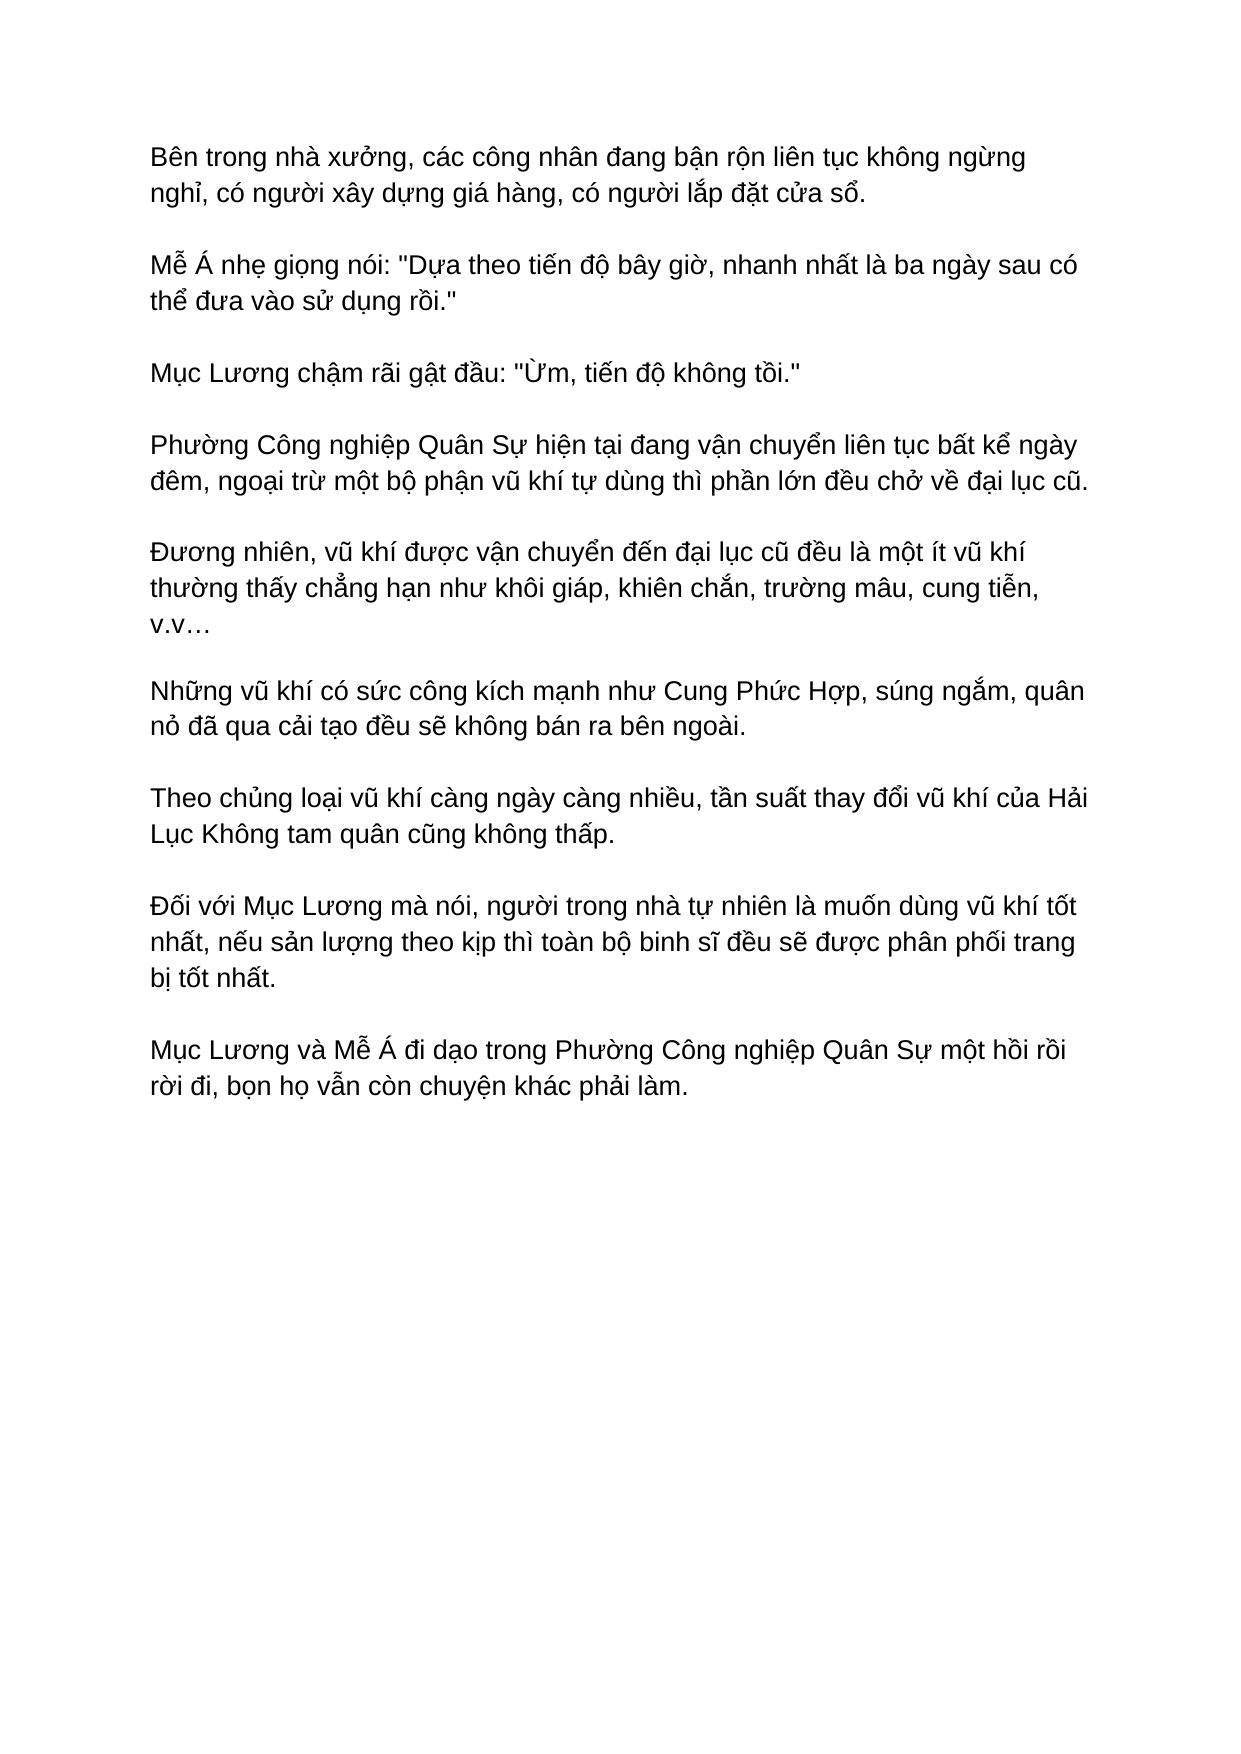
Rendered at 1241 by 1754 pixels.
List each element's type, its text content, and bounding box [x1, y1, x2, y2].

text Phường Công nghiệp Quân Sự hiện tại đang vận chuyển liên tục bất kể ngày đêm, ngoại trừ một bộ phận vũ khí tự dùng thì phần lớn đều chở về đại lục cũ. [150, 429, 1090, 496]
text Theo chủng loại vũ khí càng ngày càng nhiều, tần suất thay đổi vũ khí của Hải Lục Không tam quân cũng không thấp. [150, 782, 1090, 849]
text Đương nhiên, vũ khí được vận chuyển đến đại lục cũ đều là một ít vũ khí thường thấy chẳng hạn như khôi giáp, khiên chắn, trường mâu, cung tiễn, v.v… [150, 536, 1090, 639]
text Mục Lương chậm rãi gật đầu: "Ừm, tiến độ không tồi." [150, 357, 1090, 388]
text Mục Lương và Mễ Á đi dạo trong Phường Công nghiệp Quân Sự một hồi rồi rời đi, bọn họ vẫn còn chuyện khác phải làm. [150, 1034, 1090, 1101]
text Đối với Mục Lương mà nói, người trong nhà tự nhiên là muốn dùng vũ khí tốt nhất, nếu sản lượng theo kịp thì toàn bộ binh sĩ đều sẽ được phân phối trang bị tốt nhất. [150, 890, 1090, 993]
text Mễ Á nhẹ giọng nói: "Dựa theo tiến độ bây giờ, nhanh nhất là ba ngày sau có thể đưa vào sử dụng rồi." [150, 249, 1090, 316]
text Bên trong nhà xưởng, các công nhân đang bận rộn liên tục không ngừng nghỉ, có người xây dựng giá hàng, có người lắp đặt cửa sổ. [150, 141, 1090, 208]
text Những vũ khí có sức công kích mạnh như Cung Phức Hợp, súng ngắm, quân nỏ đã qua cải tạo đều sẽ không bán ra bên ngoài. [150, 674, 1090, 742]
